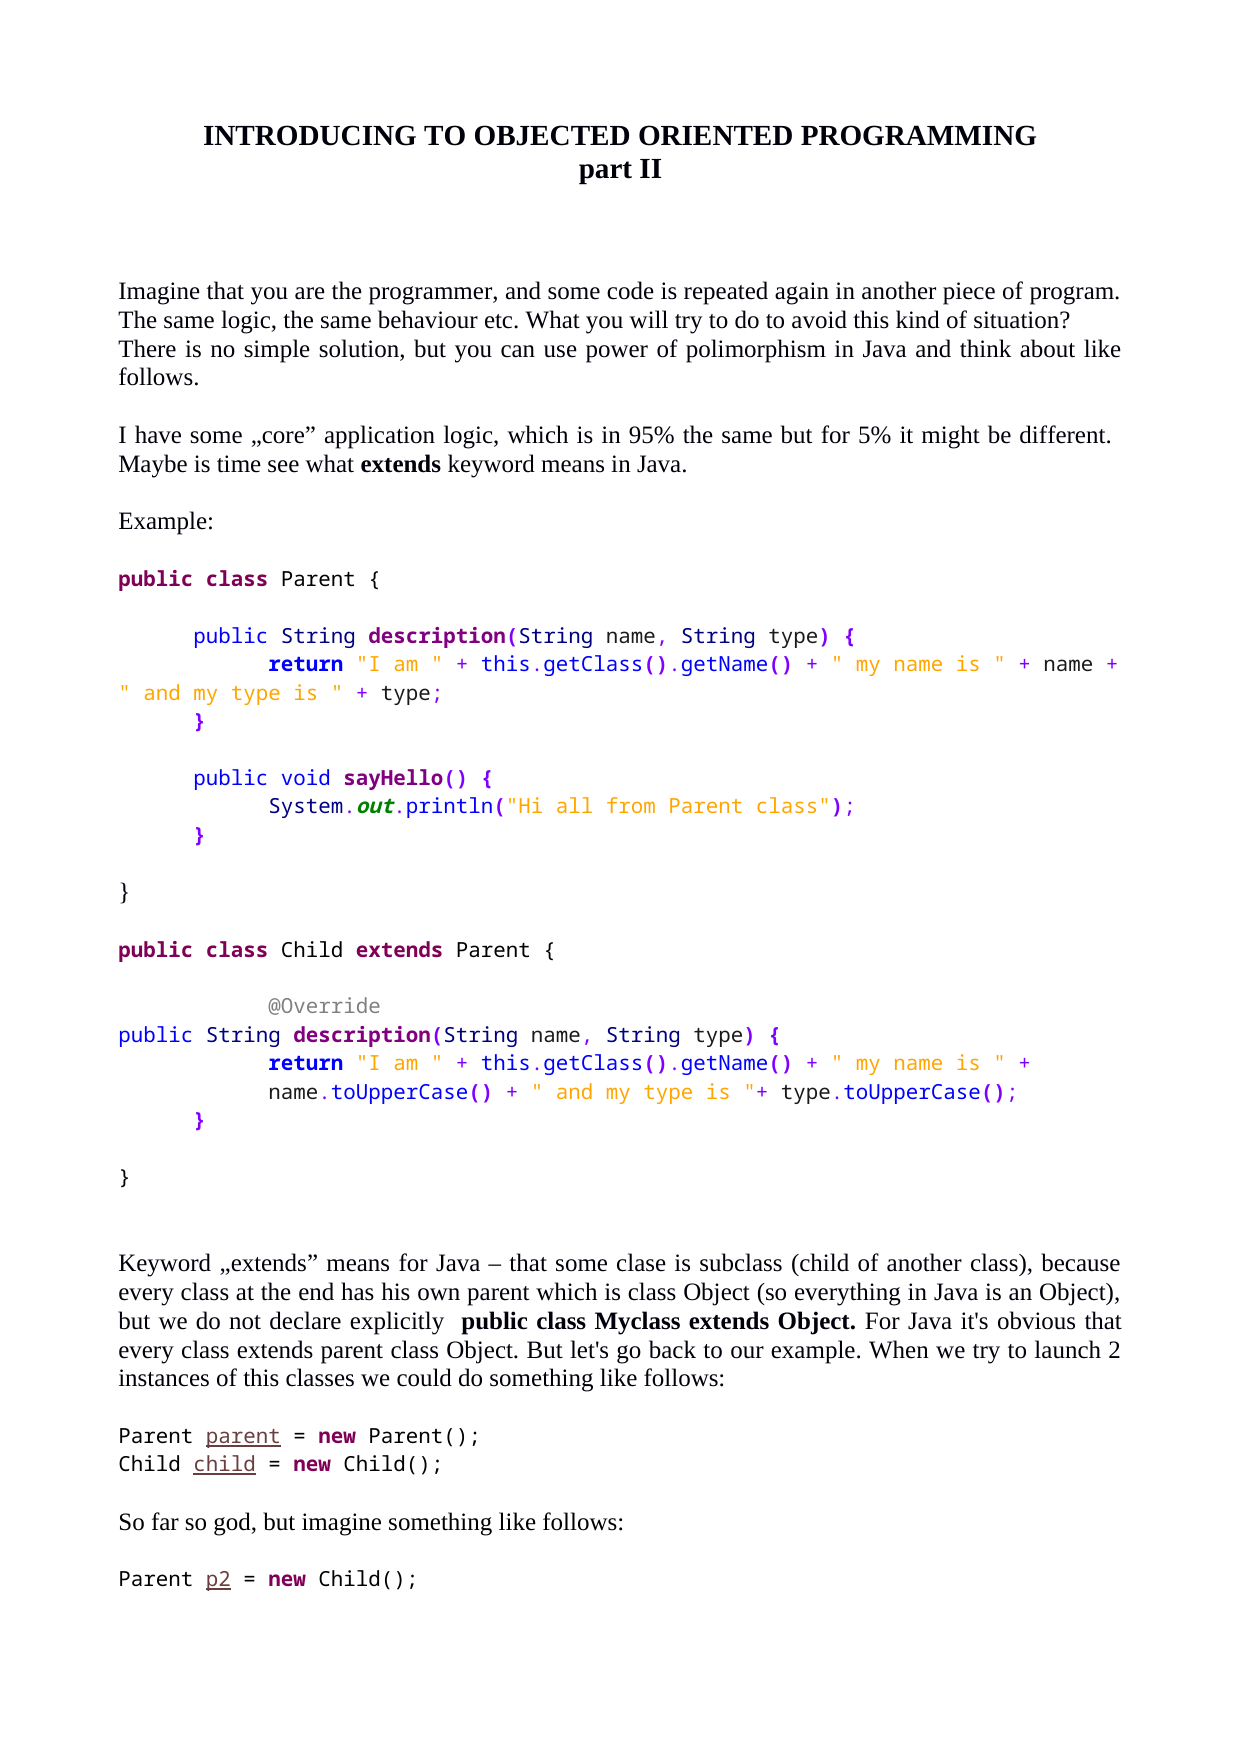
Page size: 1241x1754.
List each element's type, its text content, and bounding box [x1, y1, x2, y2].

text Keyword „extends” means for Java – that some clase is subclass (child of another class), because every class at the end has his own parent which is class Object (so everything in Java is an Object), but we do not declare explicitly public class Myclass extends Object. For Java it's obvious that every class extends parent class Object. But let's go back to our example. When we try to launch 2 instances of this classes we could do something like follows: [118, 1248, 1122, 1392]
text @Override [118, 992, 1122, 1020]
text return "I am " + this.getClass().getName() + " my name is " + name.toUpperCase() + " and my type is "+ type.toUpperCase(); [118, 1048, 1122, 1105]
text Example: [118, 506, 1122, 535]
text Imagine that you are the programmer, and some code is repeated again in another piece of program. The same logic, the same behaviour etc. What you will try to do to avoid this kind of situation? [118, 276, 1122, 334]
text Parent p2 = new Child(); [118, 1564, 1122, 1592]
text public class Child extends Parent { [118, 935, 1122, 963]
text return "I am " + this.getClass().getName() + " my name is " + name + " and my type is " + type; [118, 649, 1122, 706]
text } [118, 877, 1122, 906]
text INTRODUCING TO OBJECTED ORIENTED PROGRAMMING [118, 118, 1122, 152]
text } [118, 1162, 1122, 1191]
text System.out.println("Hi all from Parent class"); [118, 792, 1122, 820]
text part II [118, 152, 1122, 185]
text public void sayHello() { [118, 763, 1122, 792]
text public class Parent { [118, 564, 1122, 592]
text } [118, 706, 1122, 735]
text } [118, 820, 1122, 848]
text } [118, 1105, 1122, 1134]
text There is no simple solution, but you can use power of polimorphism in Java and think about like follows. [118, 334, 1122, 391]
text public String description(String name, String type) { [118, 1020, 1122, 1048]
text I have some „core” application logic, which is in 95% the same but for 5% it might be different. Maybe is time see what extends keyword means in Java. [118, 420, 1122, 477]
text So far so god, but imagine something like follows: [118, 1507, 1122, 1535]
text Child child = new Child(); [118, 1449, 1122, 1478]
text Parent parent = new Parent(); [118, 1421, 1122, 1449]
text public String description(String name, String type) { [118, 621, 1122, 649]
